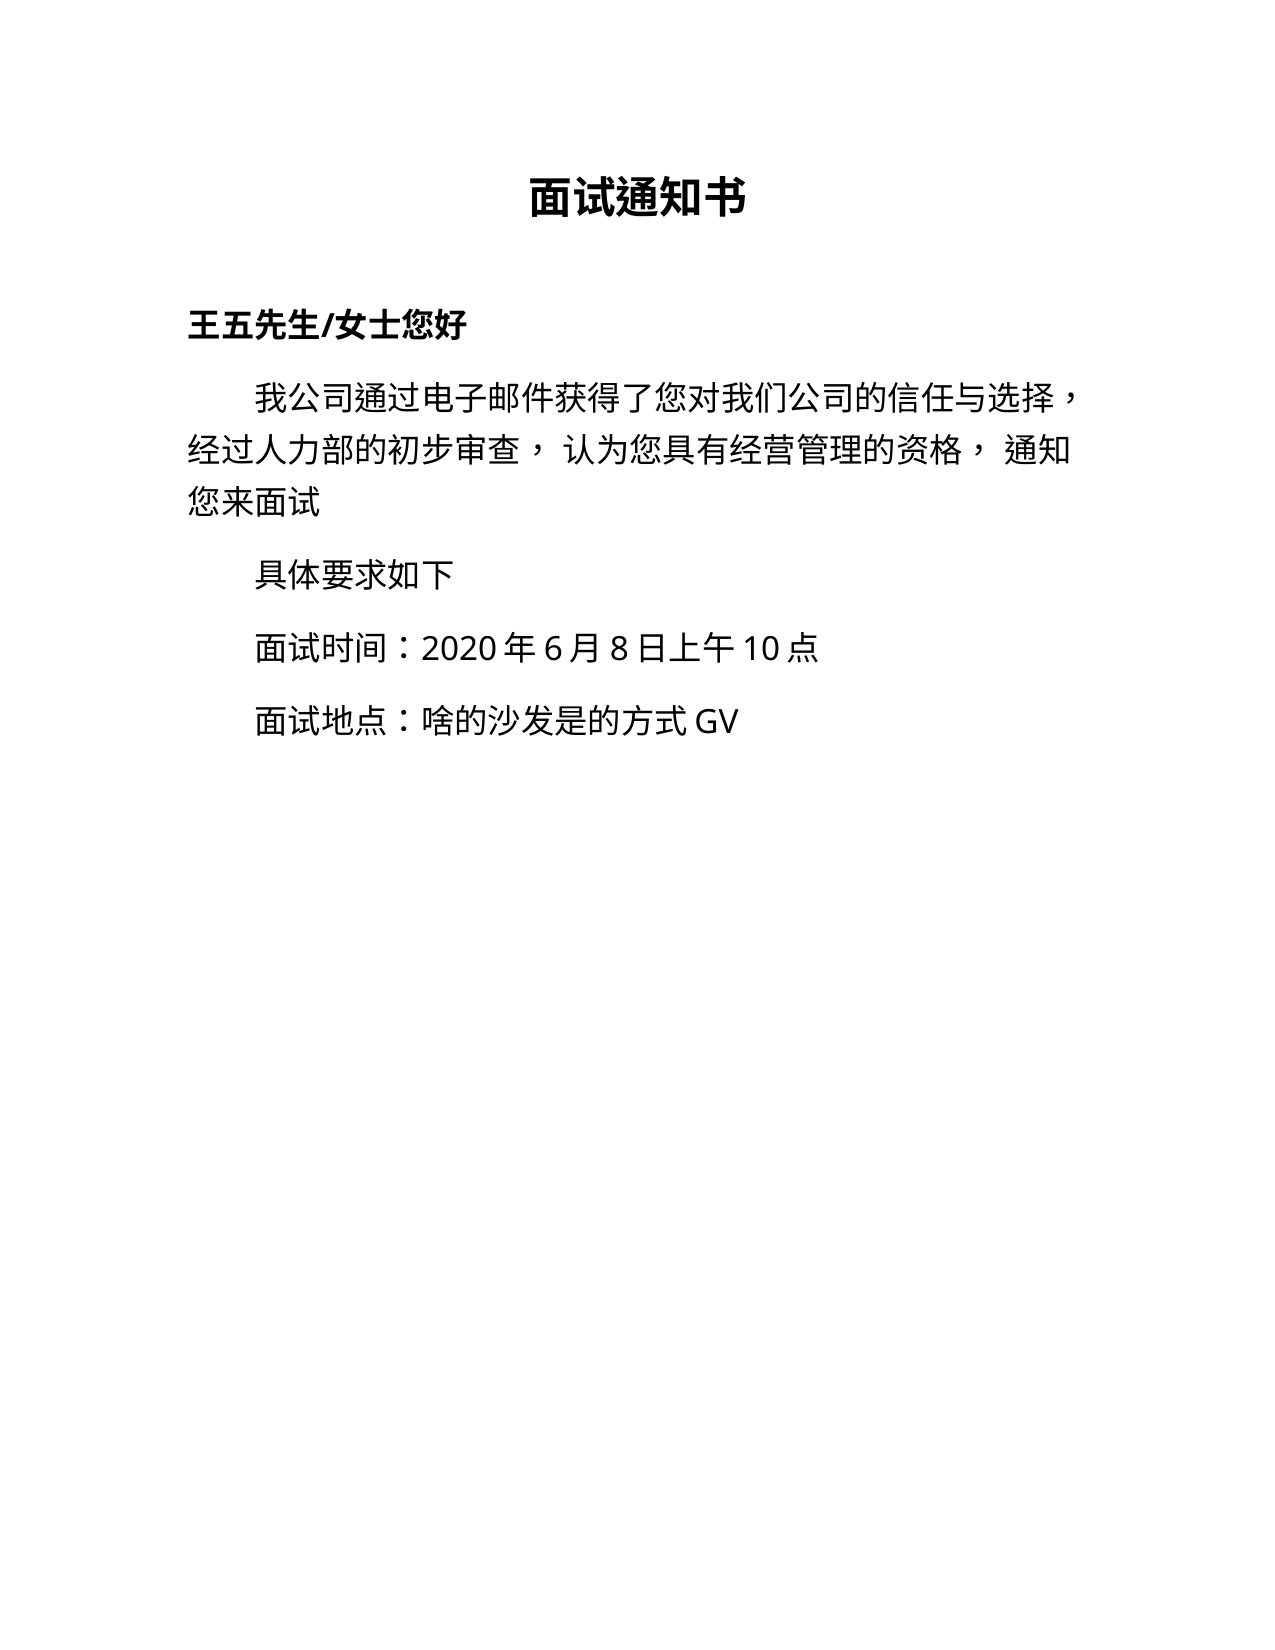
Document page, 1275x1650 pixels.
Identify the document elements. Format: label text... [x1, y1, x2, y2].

text 面试时间：2020年6月8日上午10点 [187, 625, 1087, 671]
text 面试通知书 [187, 167, 1087, 226]
text 面试地点：啥的沙发是的方式GV [187, 698, 1087, 744]
text 我公司通过电子邮件获得了您对我们公司的信任与选择， 经过人力部的初步审查， 认为您具有经营管理的资格， 通知您来面试 [187, 375, 1087, 524]
text 王五先生/女士您好 [187, 302, 1087, 347]
text 具体要求如下 [187, 552, 1087, 598]
